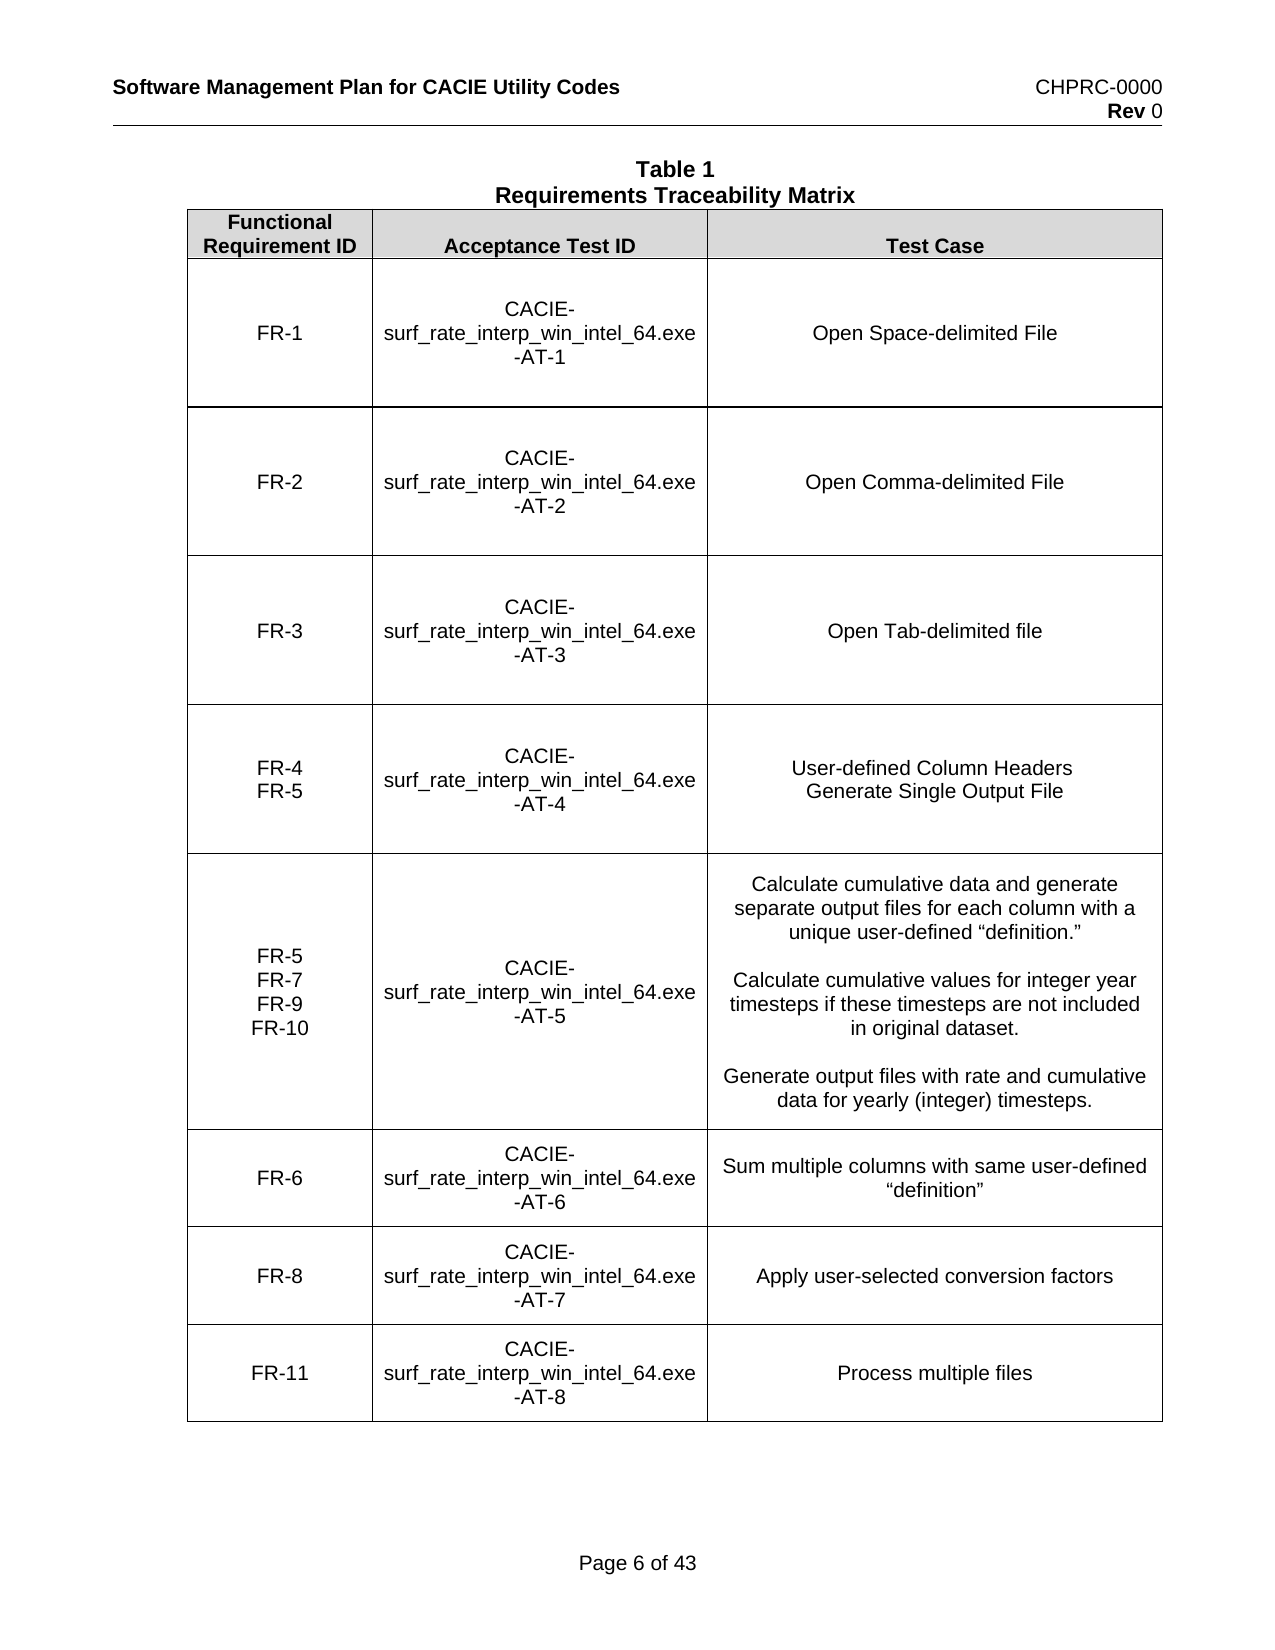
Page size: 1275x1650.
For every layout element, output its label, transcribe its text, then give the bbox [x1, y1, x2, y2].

table_cell User-defined Column Headers Generate Single Output File [708, 705, 1162, 853]
table_cell CACIE- surf_rate_interp_win_intel_64.exe -AT-5 [373, 854, 707, 1129]
table_cell Process multiple files [708, 1325, 1162, 1421]
table_cell FR-4 FR-5 [188, 705, 372, 853]
table_cell CACIE- surf_rate_interp_win_intel_64.exe -AT-4 [373, 705, 707, 853]
table_cell Test Case [708, 210, 1162, 257]
table_cell Apply user-selected conversion factors [708, 1227, 1162, 1324]
table_cell CACIE- surf_rate_interp_win_intel_64.exe -AT-7 [373, 1227, 707, 1324]
table_cell Functional Requirement ID [188, 210, 372, 257]
table_cell CACIE- surf_rate_interp_win_intel_64.exe -AT-6 [373, 1130, 707, 1226]
table_cell FR-3 [188, 556, 372, 704]
table_cell Sum multiple columns with same user-defined “definition” [708, 1130, 1162, 1226]
table_cell Open Comma-delimited File [708, 408, 1162, 555]
table_cell CACIE- surf_rate_interp_win_intel_64.exe -AT-1 [373, 259, 707, 406]
table_cell Acceptance Test ID [373, 210, 707, 257]
table_cell FR-1 [188, 259, 372, 406]
table_cell FR-2 [188, 408, 372, 555]
table_cell FR-6 [188, 1130, 372, 1226]
table_cell Open Space-delimited File [708, 259, 1162, 406]
table_cell FR-11 [188, 1325, 372, 1421]
table_cell CACIE- surf_rate_interp_win_intel_64.exe -AT-2 [373, 408, 707, 555]
table_cell Open Tab-delimited file [708, 556, 1162, 704]
table_cell Calculate cumulative data and generate separate output files for each column with a unique user-defined “definition.” Calculate cumulative values for integer year timesteps if these timesteps are not included in original dataset. Generate output files with rate and cumulative data for yearly (integer) timesteps. [708, 854, 1162, 1129]
table_header Table Requirements Traceability Matrix [188, 156, 1162, 208]
table_cell FR-8 [188, 1227, 372, 1324]
table_cell CACIE- surf_rate_interp_win_intel_64.exe -AT-8 [373, 1325, 707, 1421]
table_cell FR-5 FR-7 FR-9 FR-10 [188, 854, 372, 1129]
table_cell CACIE- surf_rate_interp_win_intel_64.exe -AT-3 [373, 556, 707, 704]
